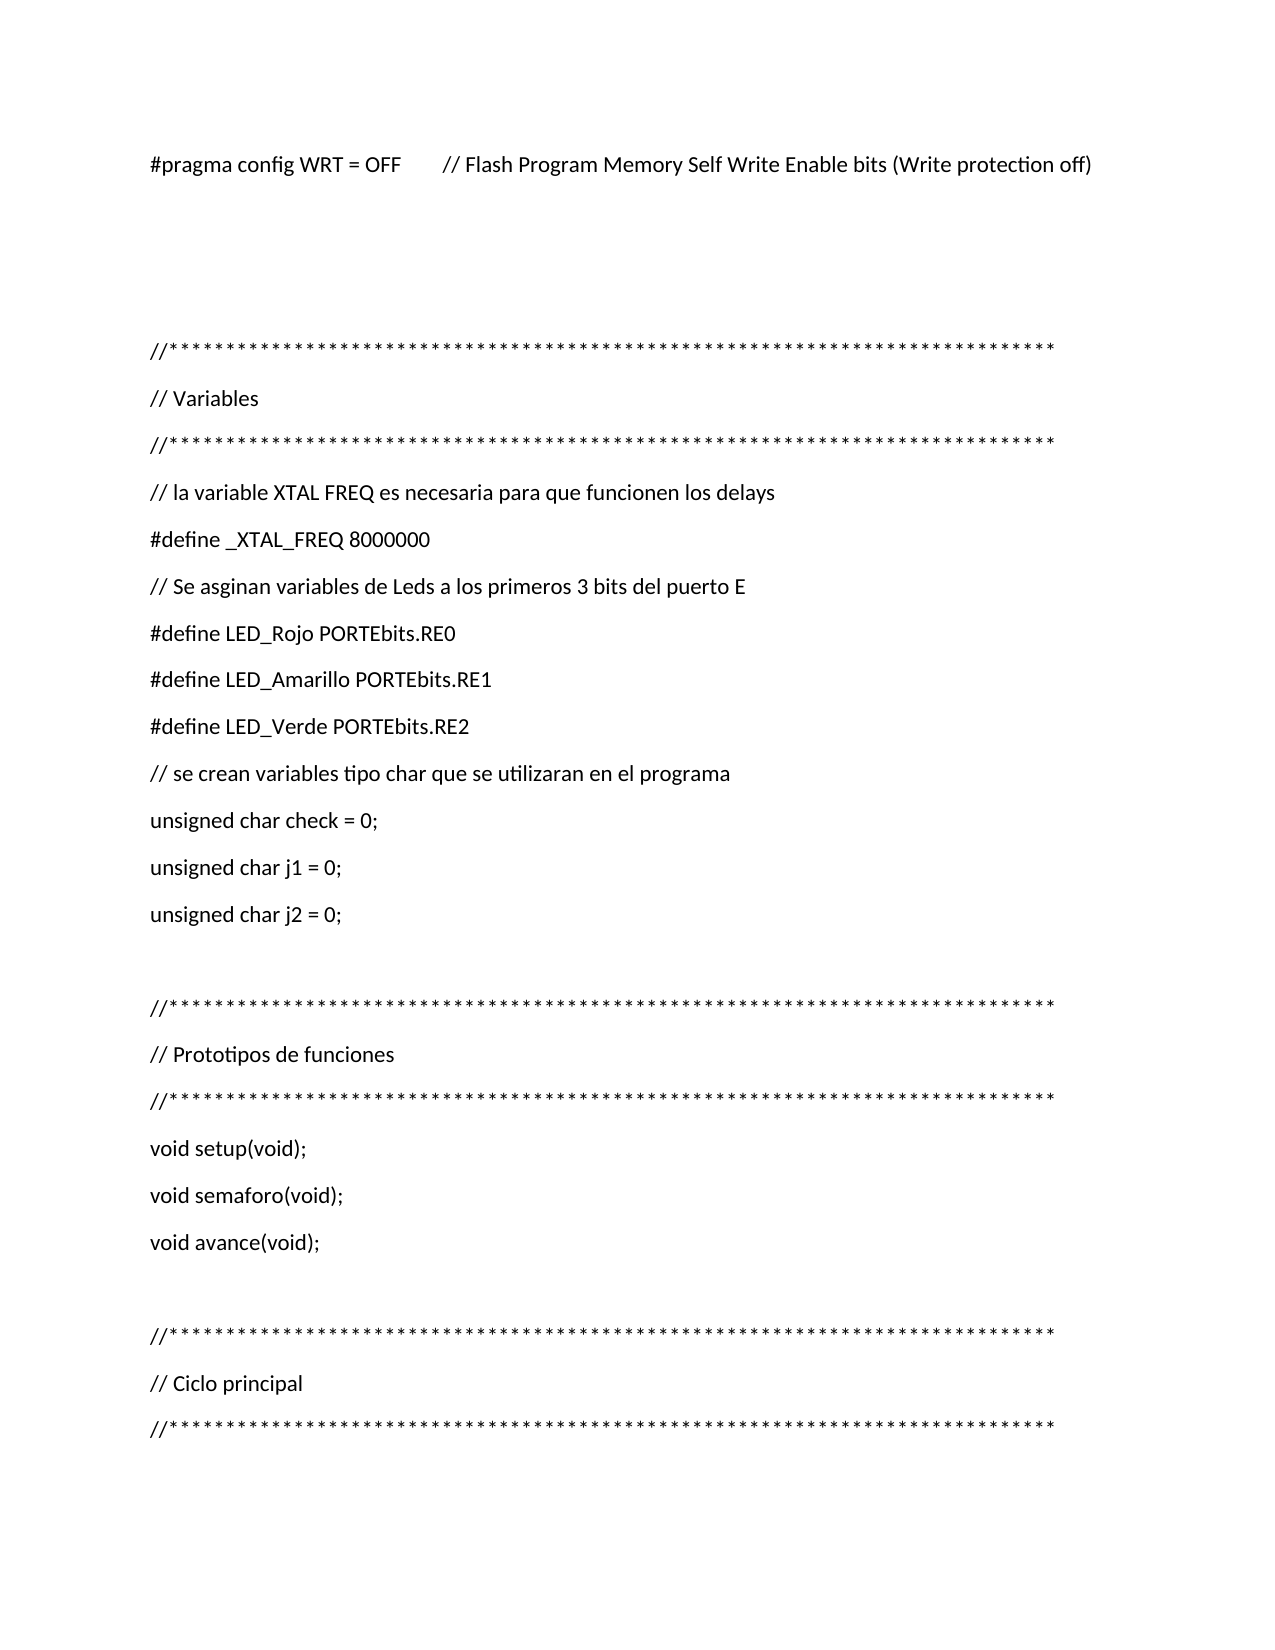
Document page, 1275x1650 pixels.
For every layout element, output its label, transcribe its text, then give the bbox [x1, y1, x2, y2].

text #define LED_Amarillo PORTEbits.RE1 [150, 666, 1125, 694]
text //****************************************************************************** [150, 1416, 1125, 1444]
text #pragma config WRT = OFF // Flash Program Memory Self Write Enable bits (Write protection off) [150, 150, 1125, 178]
text void setup(void); [150, 1134, 1125, 1162]
text // Se asginan variables de Leds a los primeros 3 bits del puerto E [150, 572, 1125, 600]
text // Prototipos de funciones [150, 1041, 1125, 1069]
text // Ciclo principal [150, 1369, 1125, 1397]
text //****************************************************************************** [150, 994, 1125, 1022]
text #define LED_Rojo PORTEbits.RE0 [150, 619, 1125, 647]
text void avance(void); [150, 1228, 1125, 1256]
text //****************************************************************************** [150, 1322, 1125, 1350]
text // Variables [150, 384, 1125, 412]
text unsigned char check = 0; [150, 806, 1125, 834]
text void semaforo(void); [150, 1181, 1125, 1209]
text // la variable XTAL FREQ es necesaria para que funcionen los delays [150, 478, 1125, 506]
text #define LED_Verde PORTEbits.RE2 [150, 712, 1125, 741]
text //****************************************************************************** [150, 1087, 1125, 1116]
text //****************************************************************************** [150, 337, 1125, 366]
text // se crean variables tipo char que se utilizaran en el programa [150, 759, 1125, 787]
text //****************************************************************************** [150, 431, 1125, 459]
text #define _XTAL_FREQ 8000000 [150, 525, 1125, 553]
text unsigned char j1 = 0; [150, 853, 1125, 881]
text unsigned char j2 = 0; [150, 900, 1125, 928]
